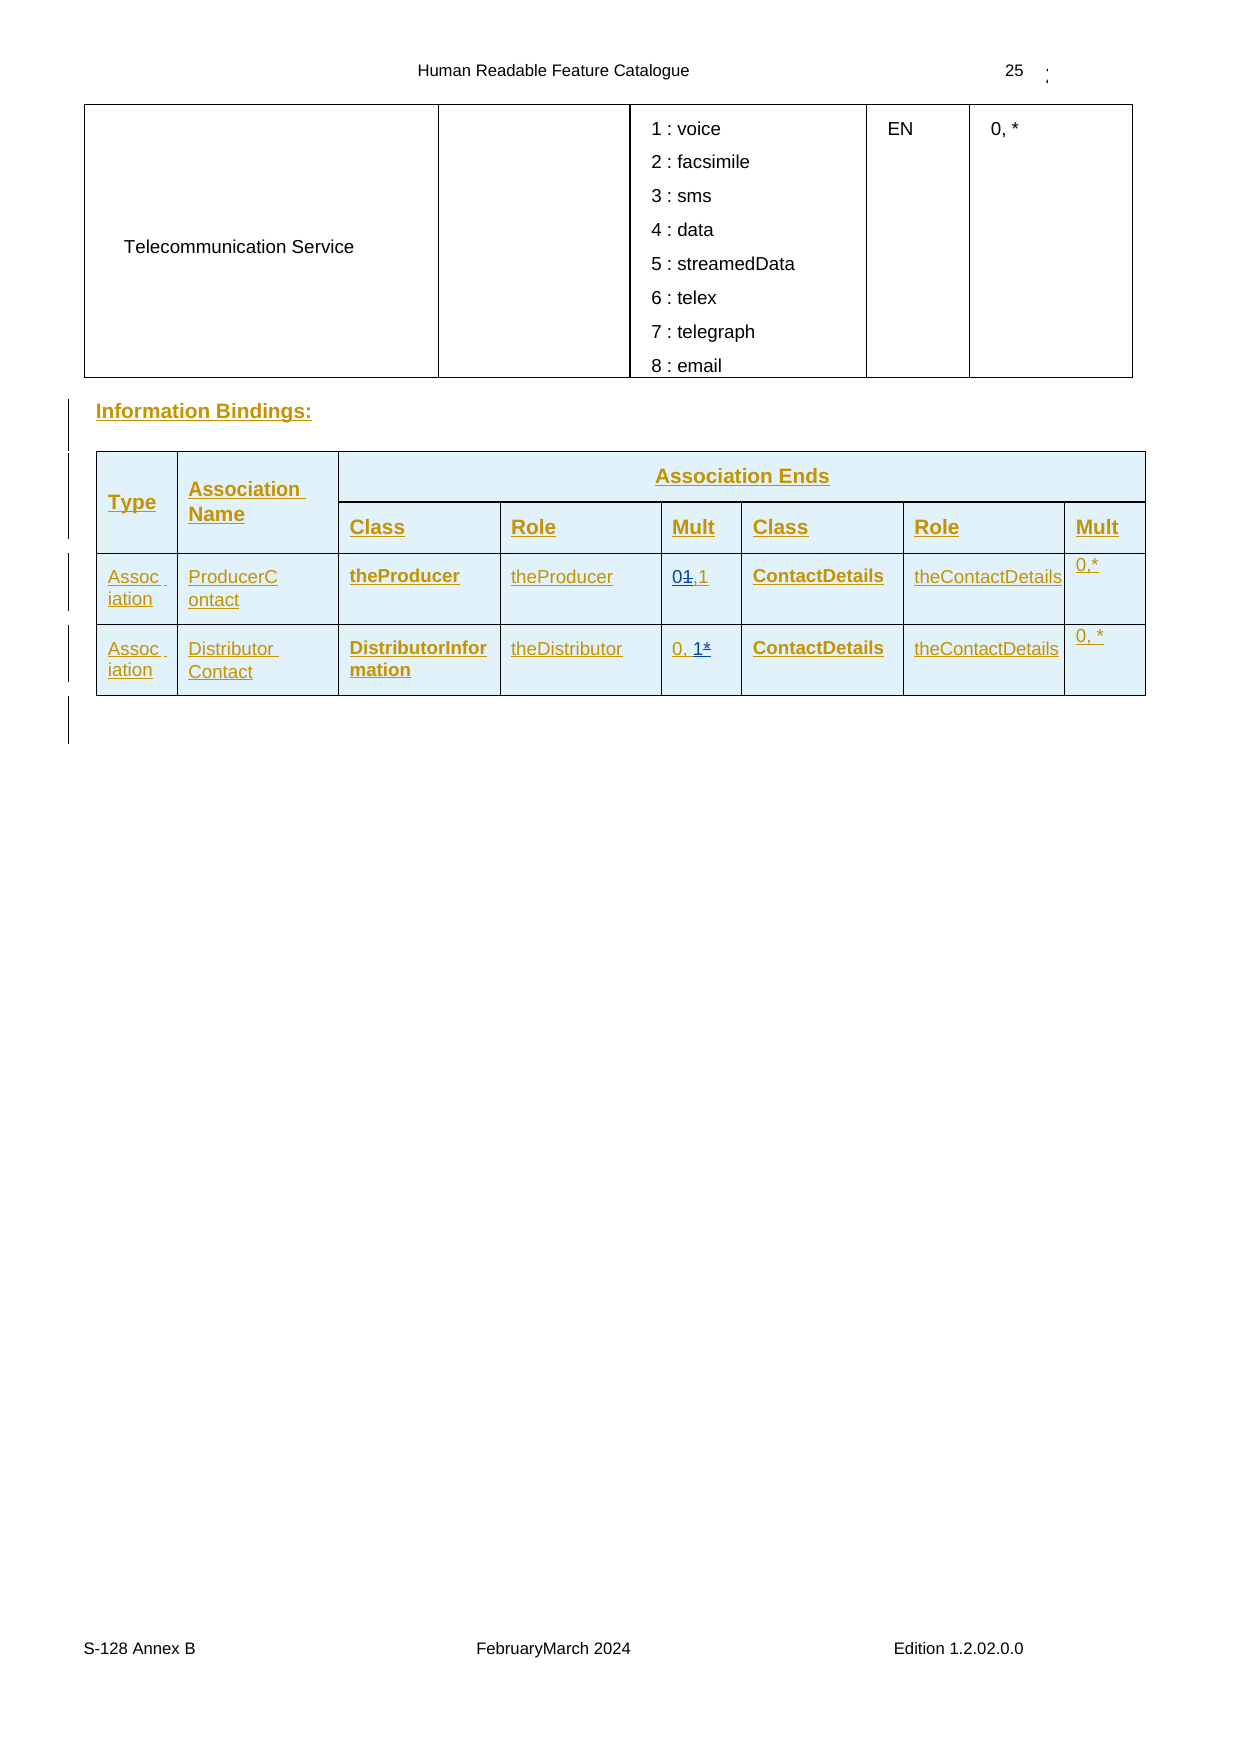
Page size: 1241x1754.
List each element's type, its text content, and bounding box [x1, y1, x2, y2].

table_cell [439, 105, 629, 377]
table_cell 1 : voice 2 : facsimile 3 : sms 4 : data 5 : streamedData 6 : telex 7 : telegraph 8 : email [631, 105, 866, 377]
table_cell Telecommunication Service [85, 105, 438, 377]
table_cell EN [867, 105, 969, 377]
table_cell 0, * [970, 105, 1132, 377]
